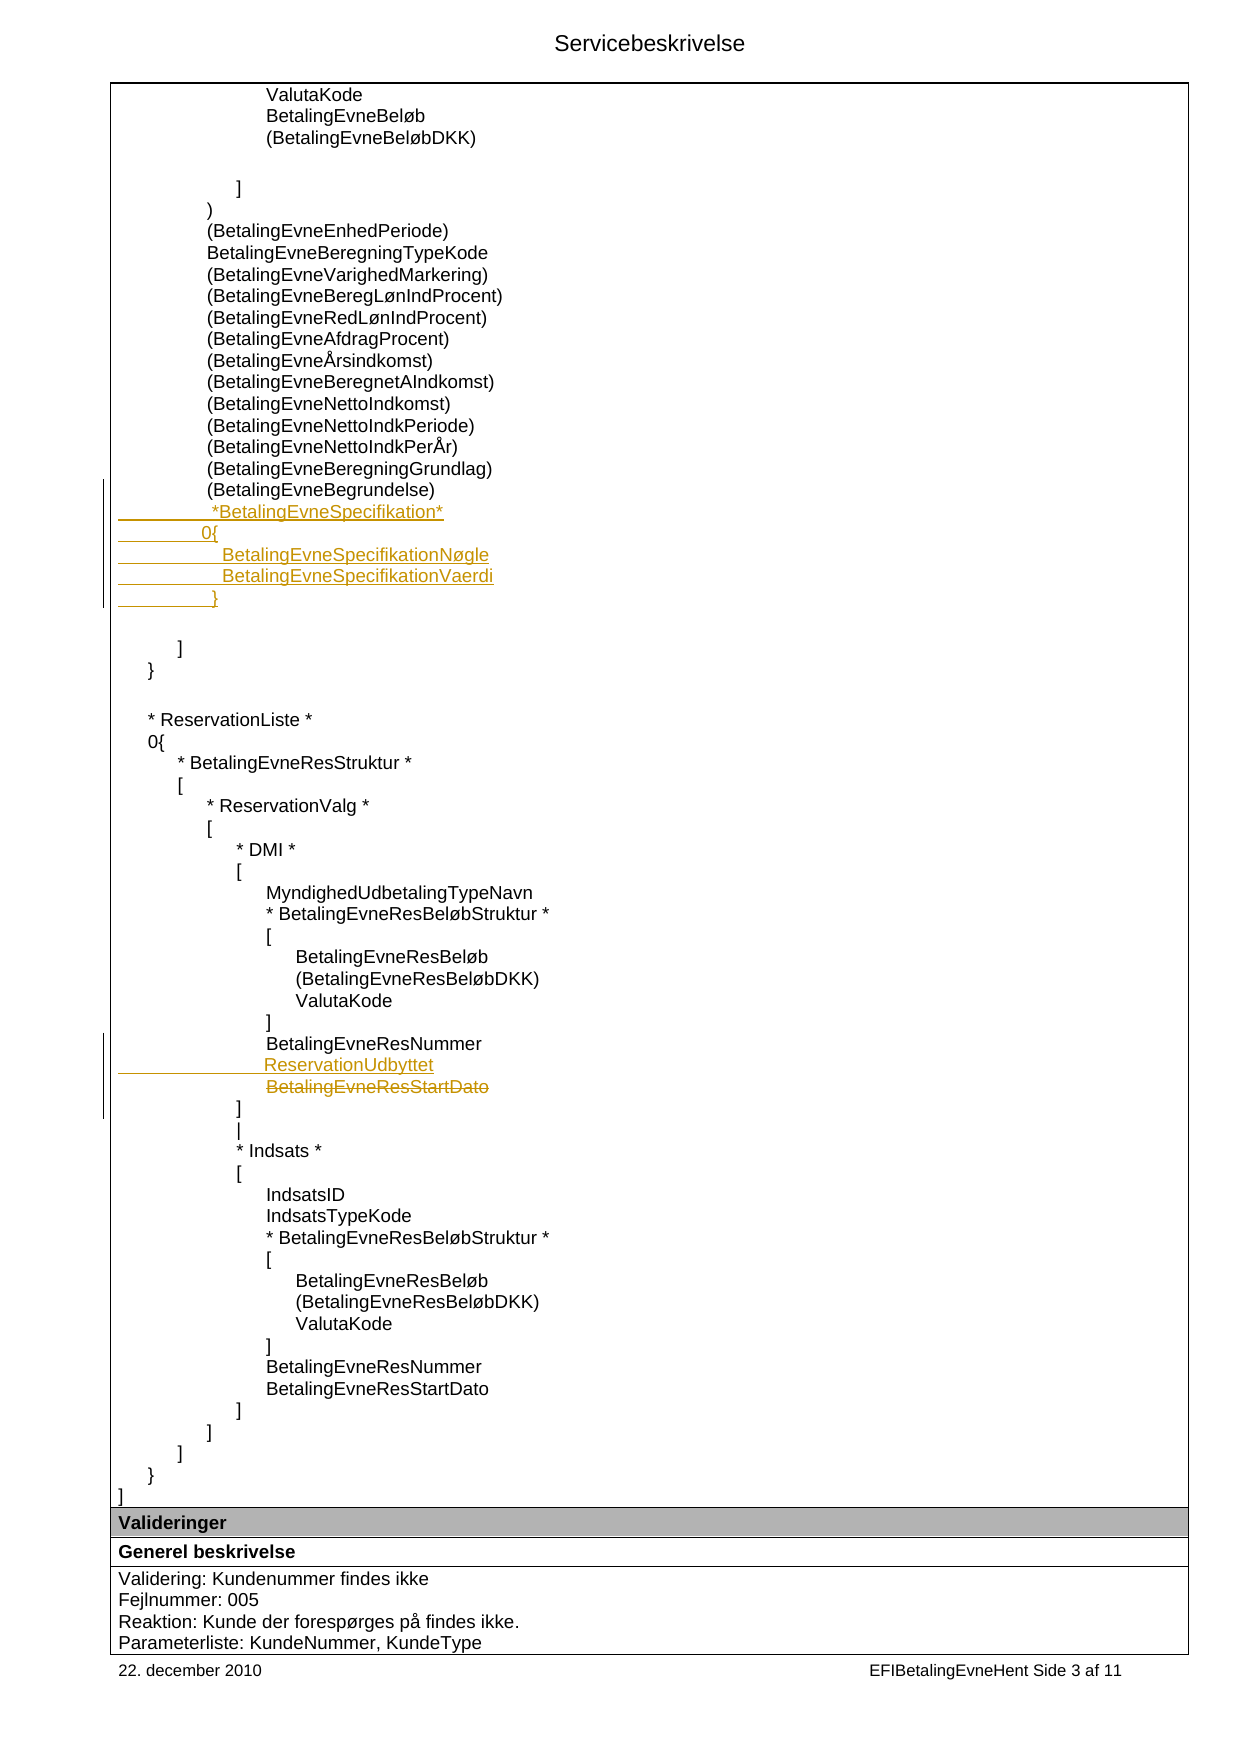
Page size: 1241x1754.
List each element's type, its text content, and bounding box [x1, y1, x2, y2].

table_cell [111, 84, 1188, 1507]
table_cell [111, 1567, 1188, 1654]
table_cell Valideringer [111, 1508, 1188, 1536]
table_cell Generel beskrivelse [111, 1538, 1188, 1566]
